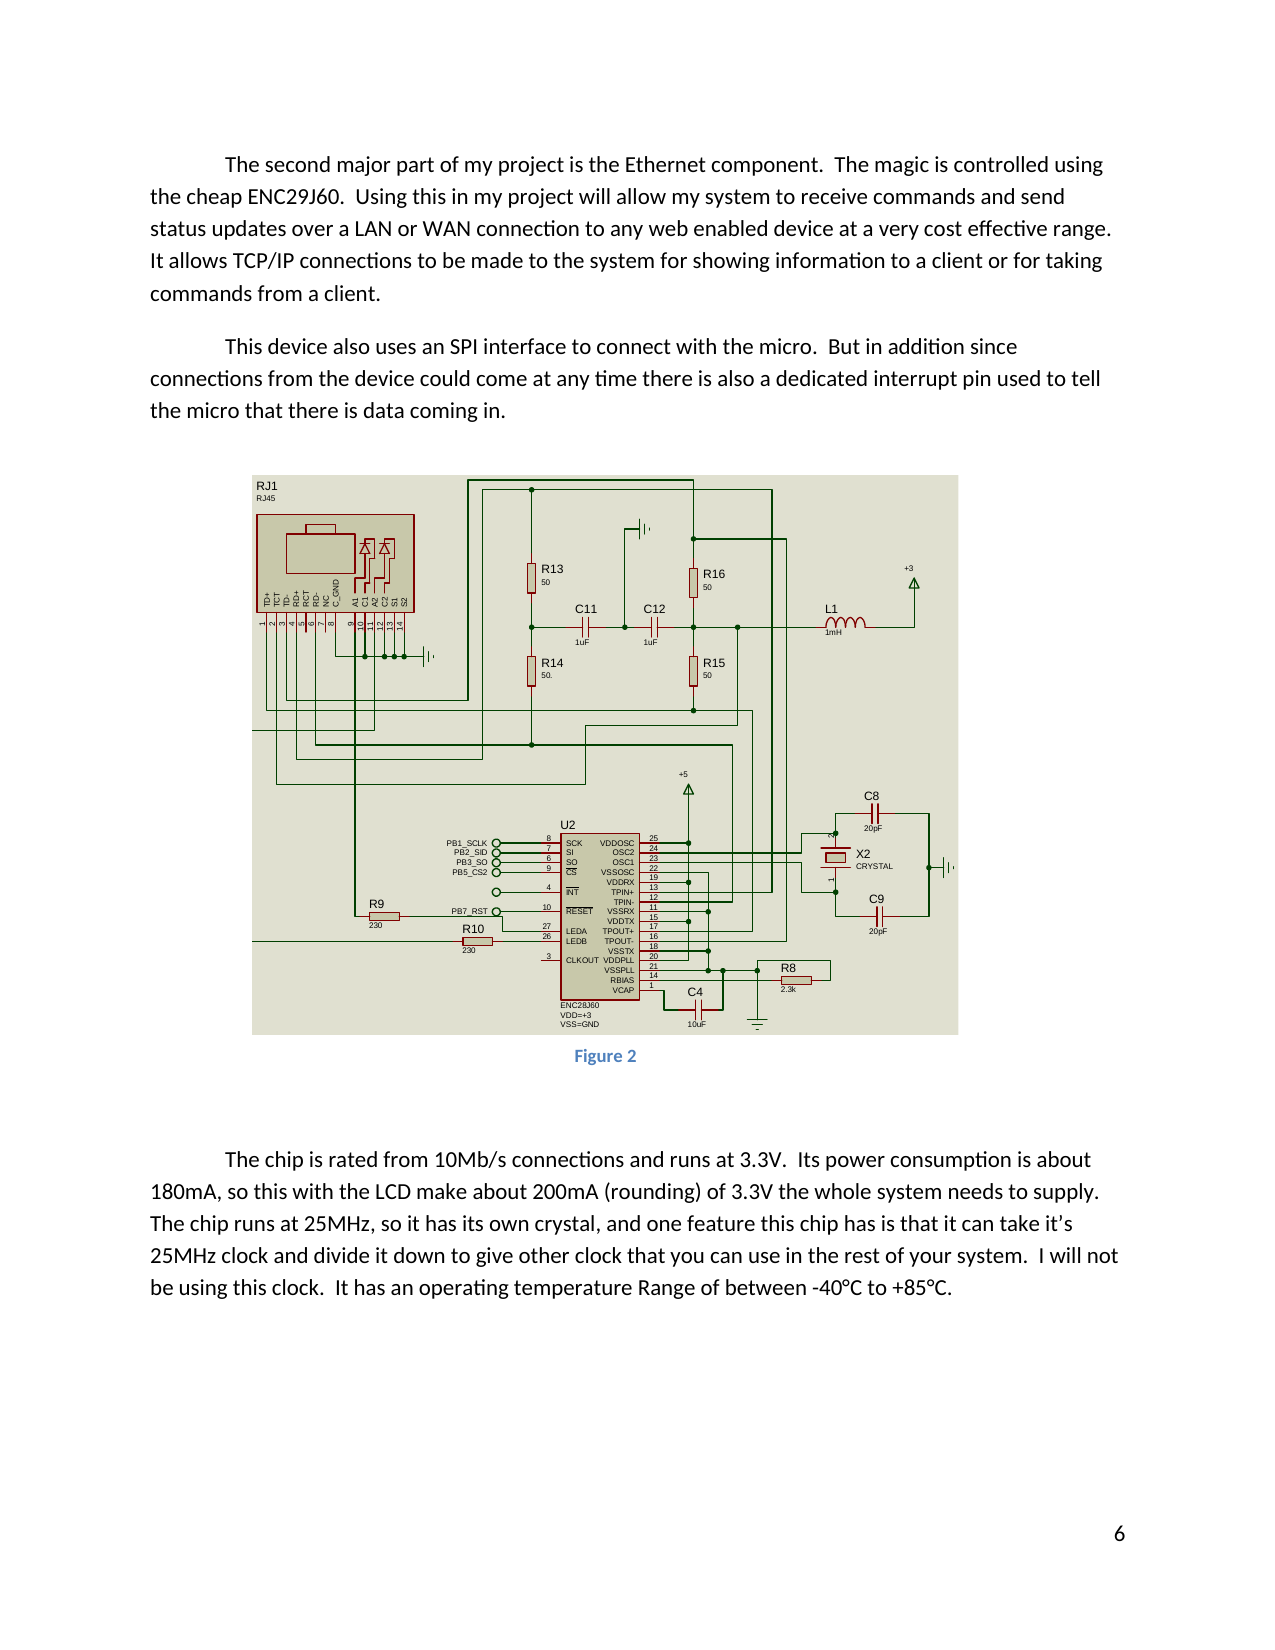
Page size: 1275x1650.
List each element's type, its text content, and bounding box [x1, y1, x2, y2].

text This device also uses an SPI interface to connect with the micro. But in addition since connections from the device could come at any time there is also a dedicated interrupt pin used to tell the micro that there is data coming in. [150, 332, 1125, 424]
text The second major part of my project is the Ethernet component. The magic is controlled using the cheap ENC29J60. Using this in my project will allow my system to receive commands and send status updates over a LAN or WAN connection to any web enabled device at a very cost effective range. It allows TCP/IP connections to be made to the system for showing information to a client or for taking commands from a client. [150, 150, 1125, 307]
text The chip is rated from 10Mb/s connections and runs at 3.3V. Its power consumption is about 180mA, so this with the LCD make about 200mA (rounding) of 3.3V the whole system needs to supply. The chip runs at 25MHz, so it has its own crystal, and one feature this chip has is that it can take it’s 25MHz clock and divide it down to give other clock that you can use in the rest of your system. I will not be using this clock. It has an operating temperature Range of between -40°C to +85°C. [150, 1145, 1125, 1302]
